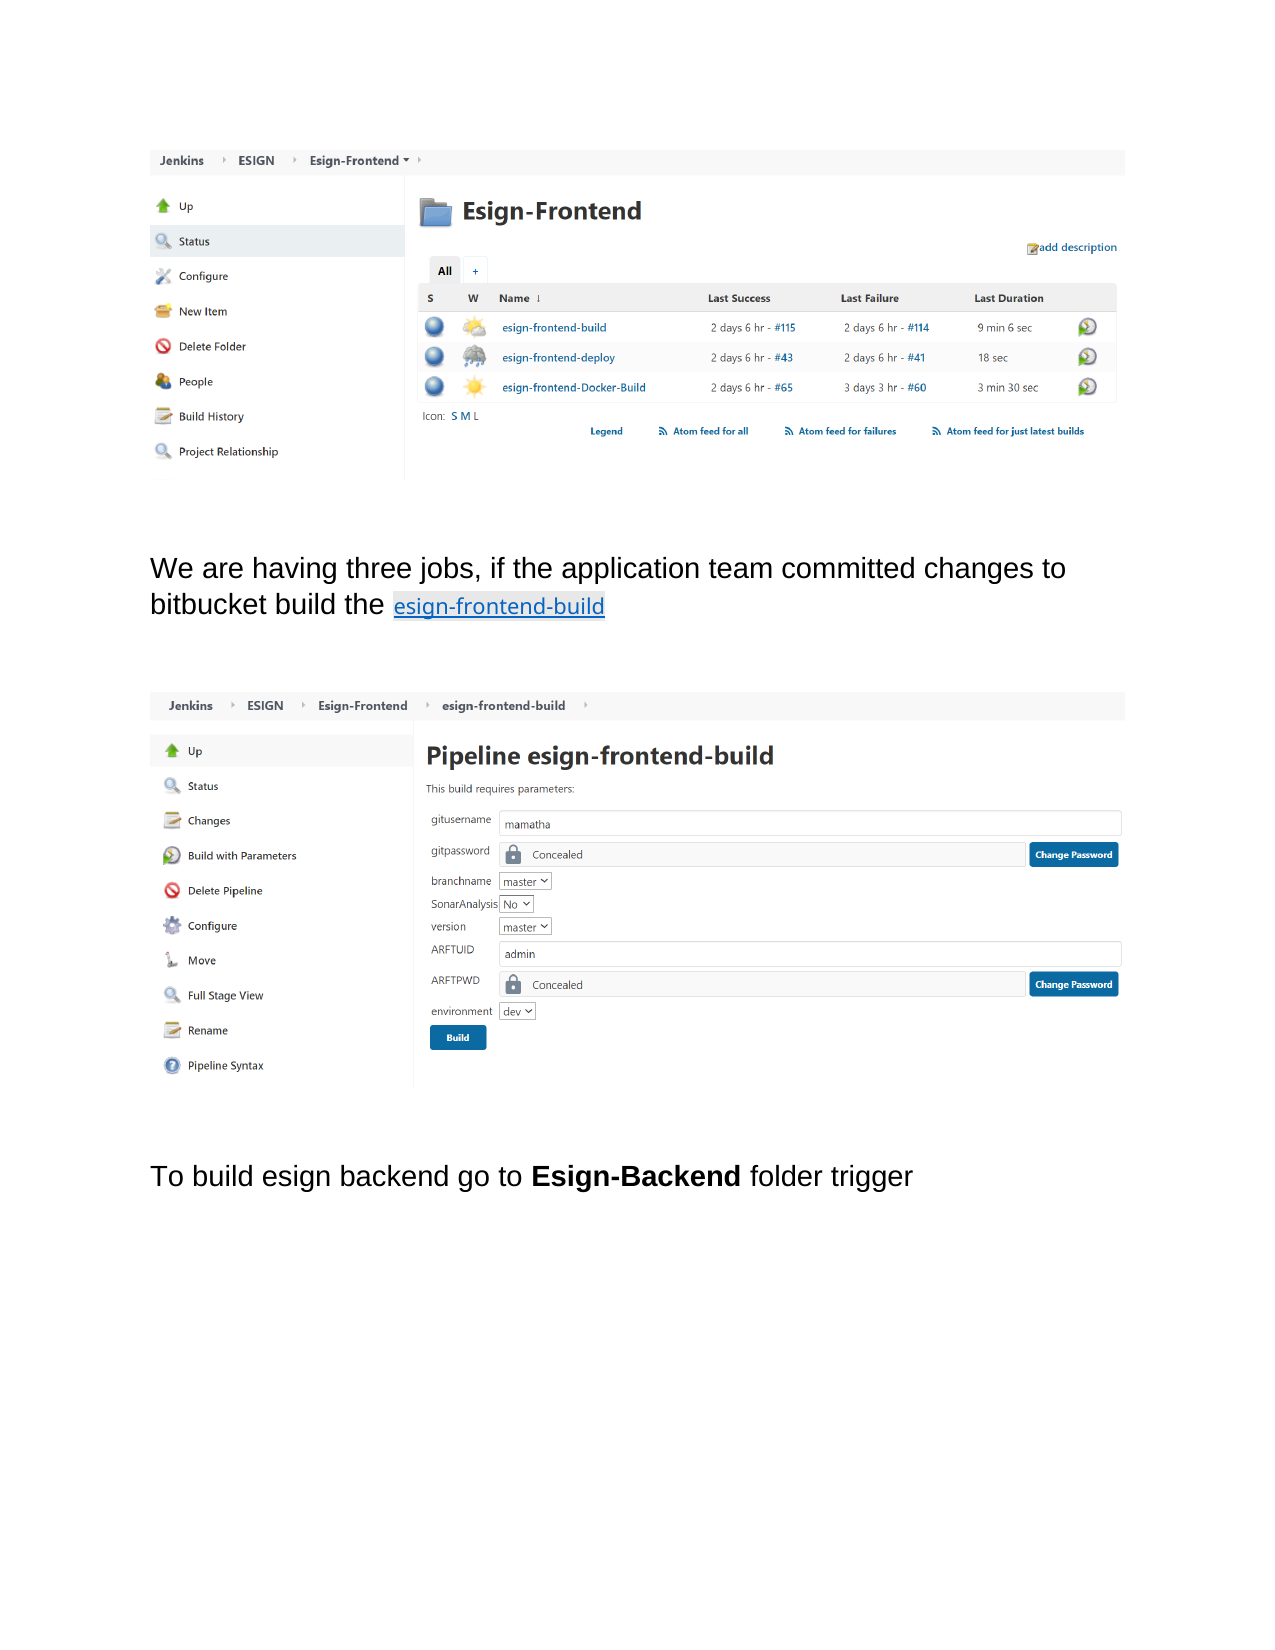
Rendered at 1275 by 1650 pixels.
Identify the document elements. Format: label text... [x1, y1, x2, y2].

text We are having three jobs, if the application team committed changes to bitbucket build the esign-frontend-build [150, 551, 1125, 621]
text To build esign backend go to Esign-Backend folder trigger [150, 1159, 1125, 1193]
picture [150, 692, 1125, 1088]
picture [150, 150, 1125, 480]
